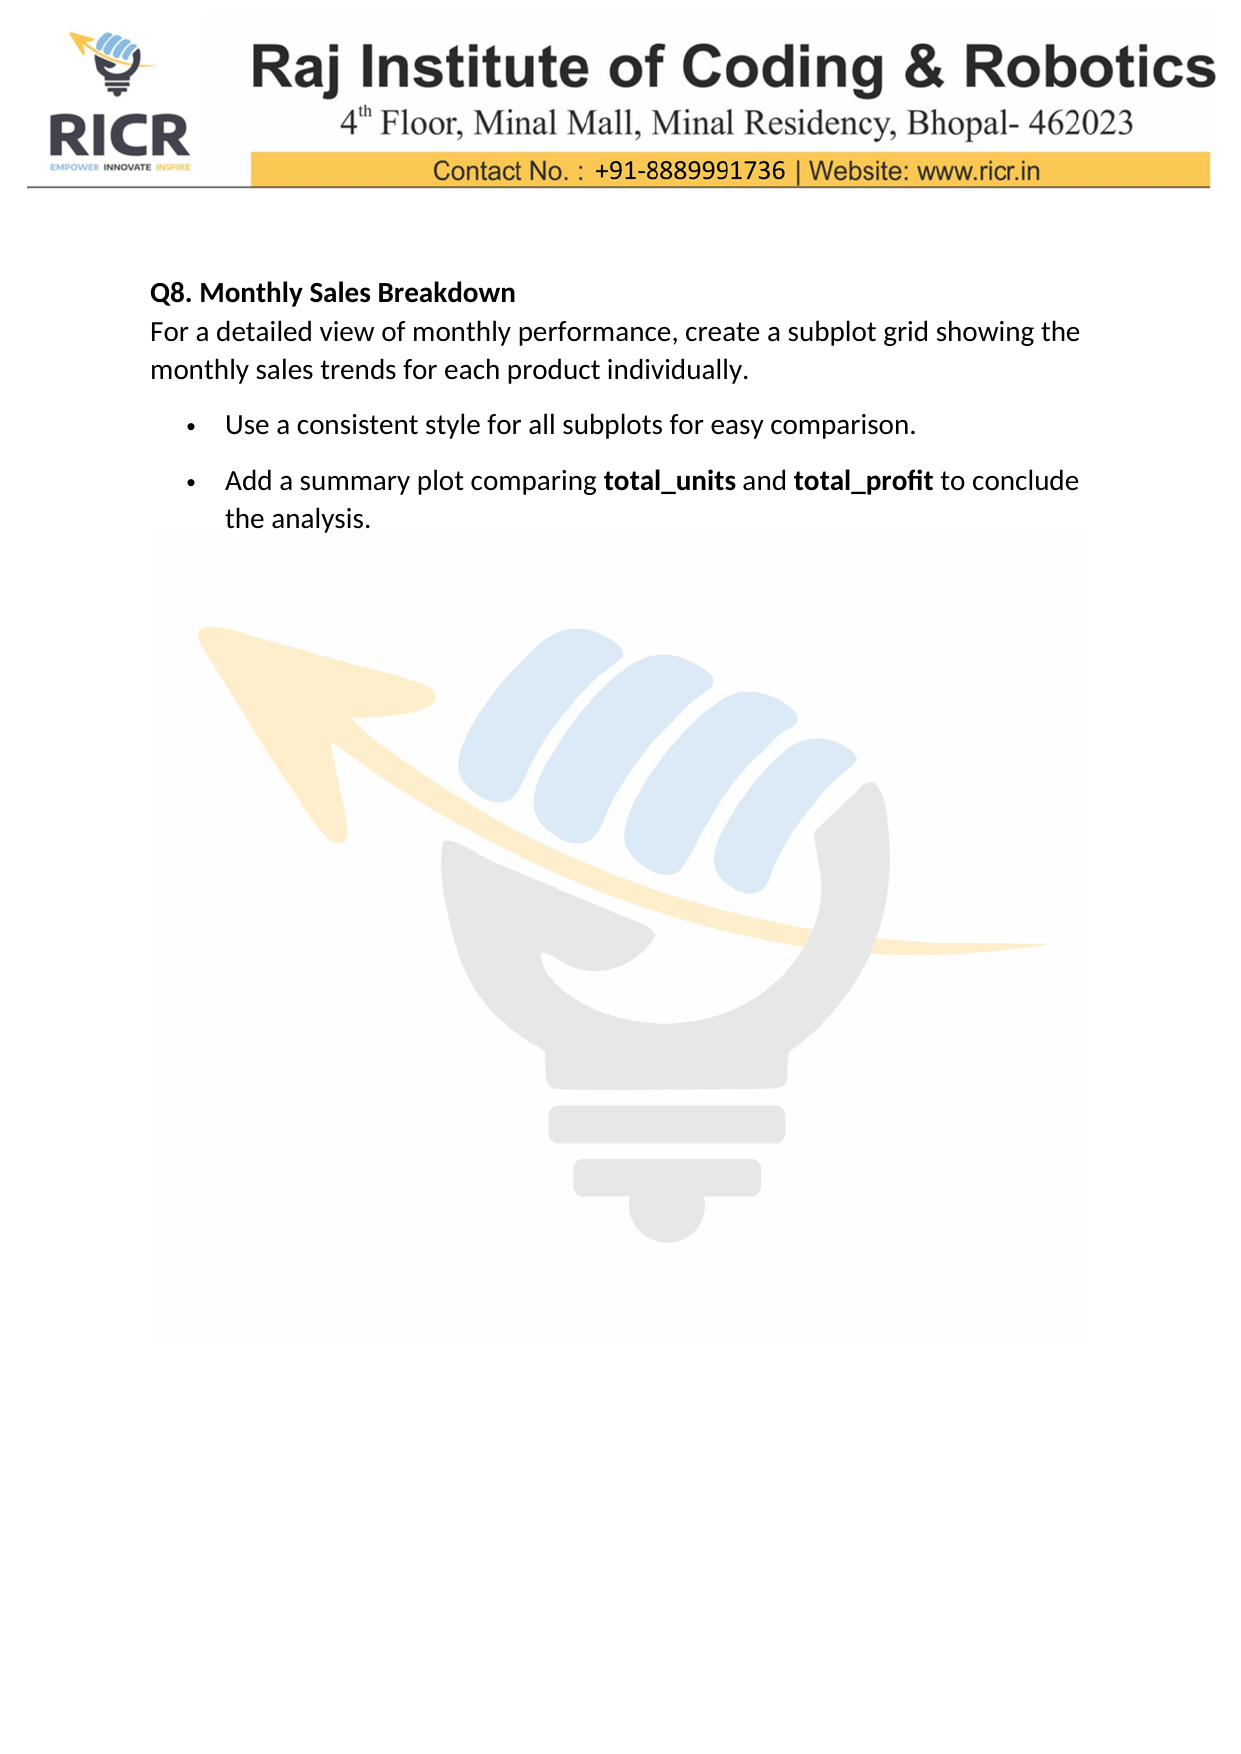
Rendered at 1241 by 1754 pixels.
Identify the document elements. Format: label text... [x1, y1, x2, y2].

text Q8. Monthly Sales Breakdown For a detailed view of monthly performance, create a subplot grid showing the monthly sales trends for each product individually. [150, 274, 1090, 387]
list Use a consistent style for all subplots for easy comparison. [187, 406, 1090, 442]
picture [27, 12, 1217, 200]
picture [150, 533, 1090, 1345]
list Add a summary plot comparing total_units and total_profit to conclude the analysis. [187, 462, 1090, 536]
